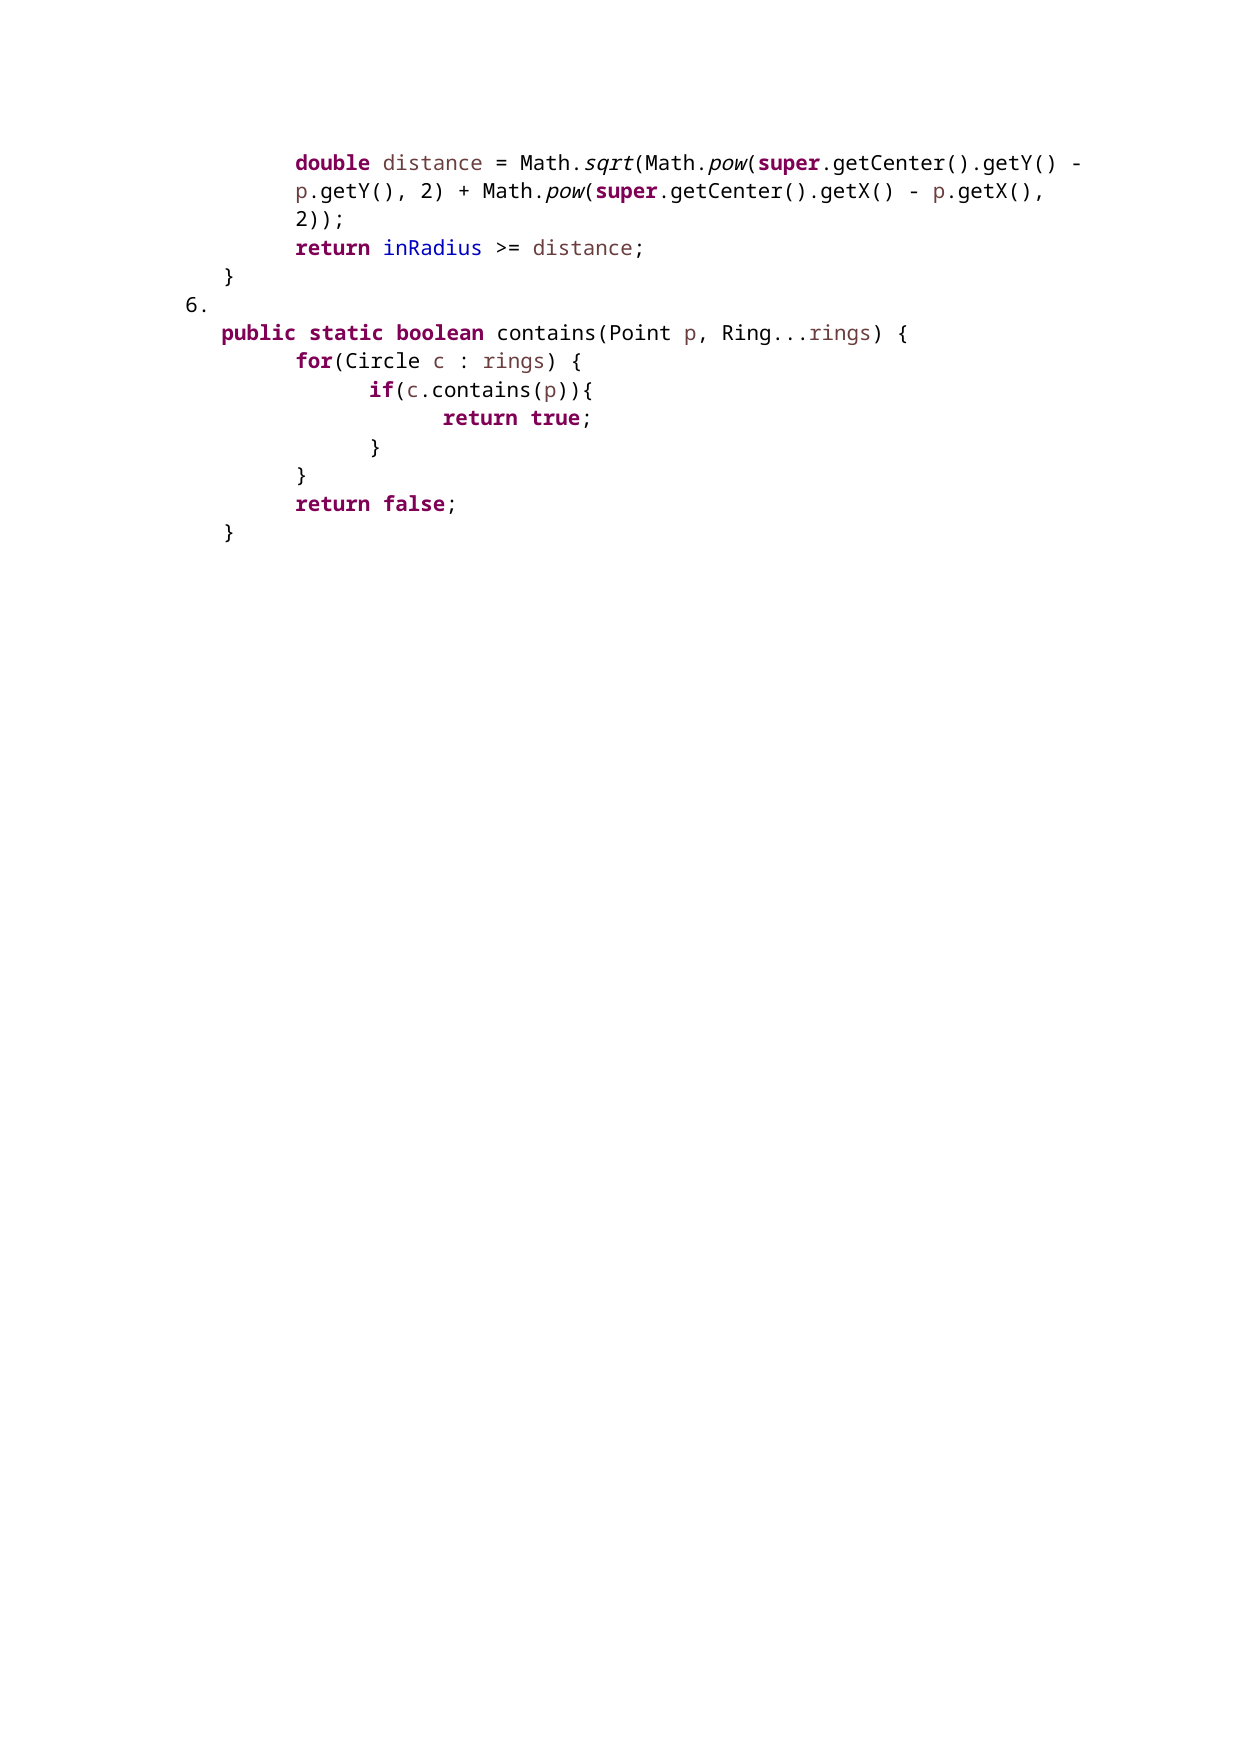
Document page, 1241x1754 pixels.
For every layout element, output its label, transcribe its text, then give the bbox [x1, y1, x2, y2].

text public static boolean contains(Point p, Ring...rings) { [148, 318, 1093, 347]
text if(c.contains(p)){ [148, 375, 1093, 403]
list } [223, 517, 1093, 546]
text return false; [148, 489, 1093, 517]
list } [223, 261, 1093, 290]
text return true; [148, 403, 1093, 432]
text for(Circle c : rings) { [148, 347, 1093, 375]
list return inRadius >= distance; [223, 233, 1093, 261]
text } [148, 432, 1093, 460]
list double distance = Math.sqrt(Math.pow(super.getCenter().getY() - p.getY(), 2) + Math.pow(super.getCenter().getX() - p.getX(), 2)); [295, 148, 1093, 233]
text } [148, 460, 1093, 489]
